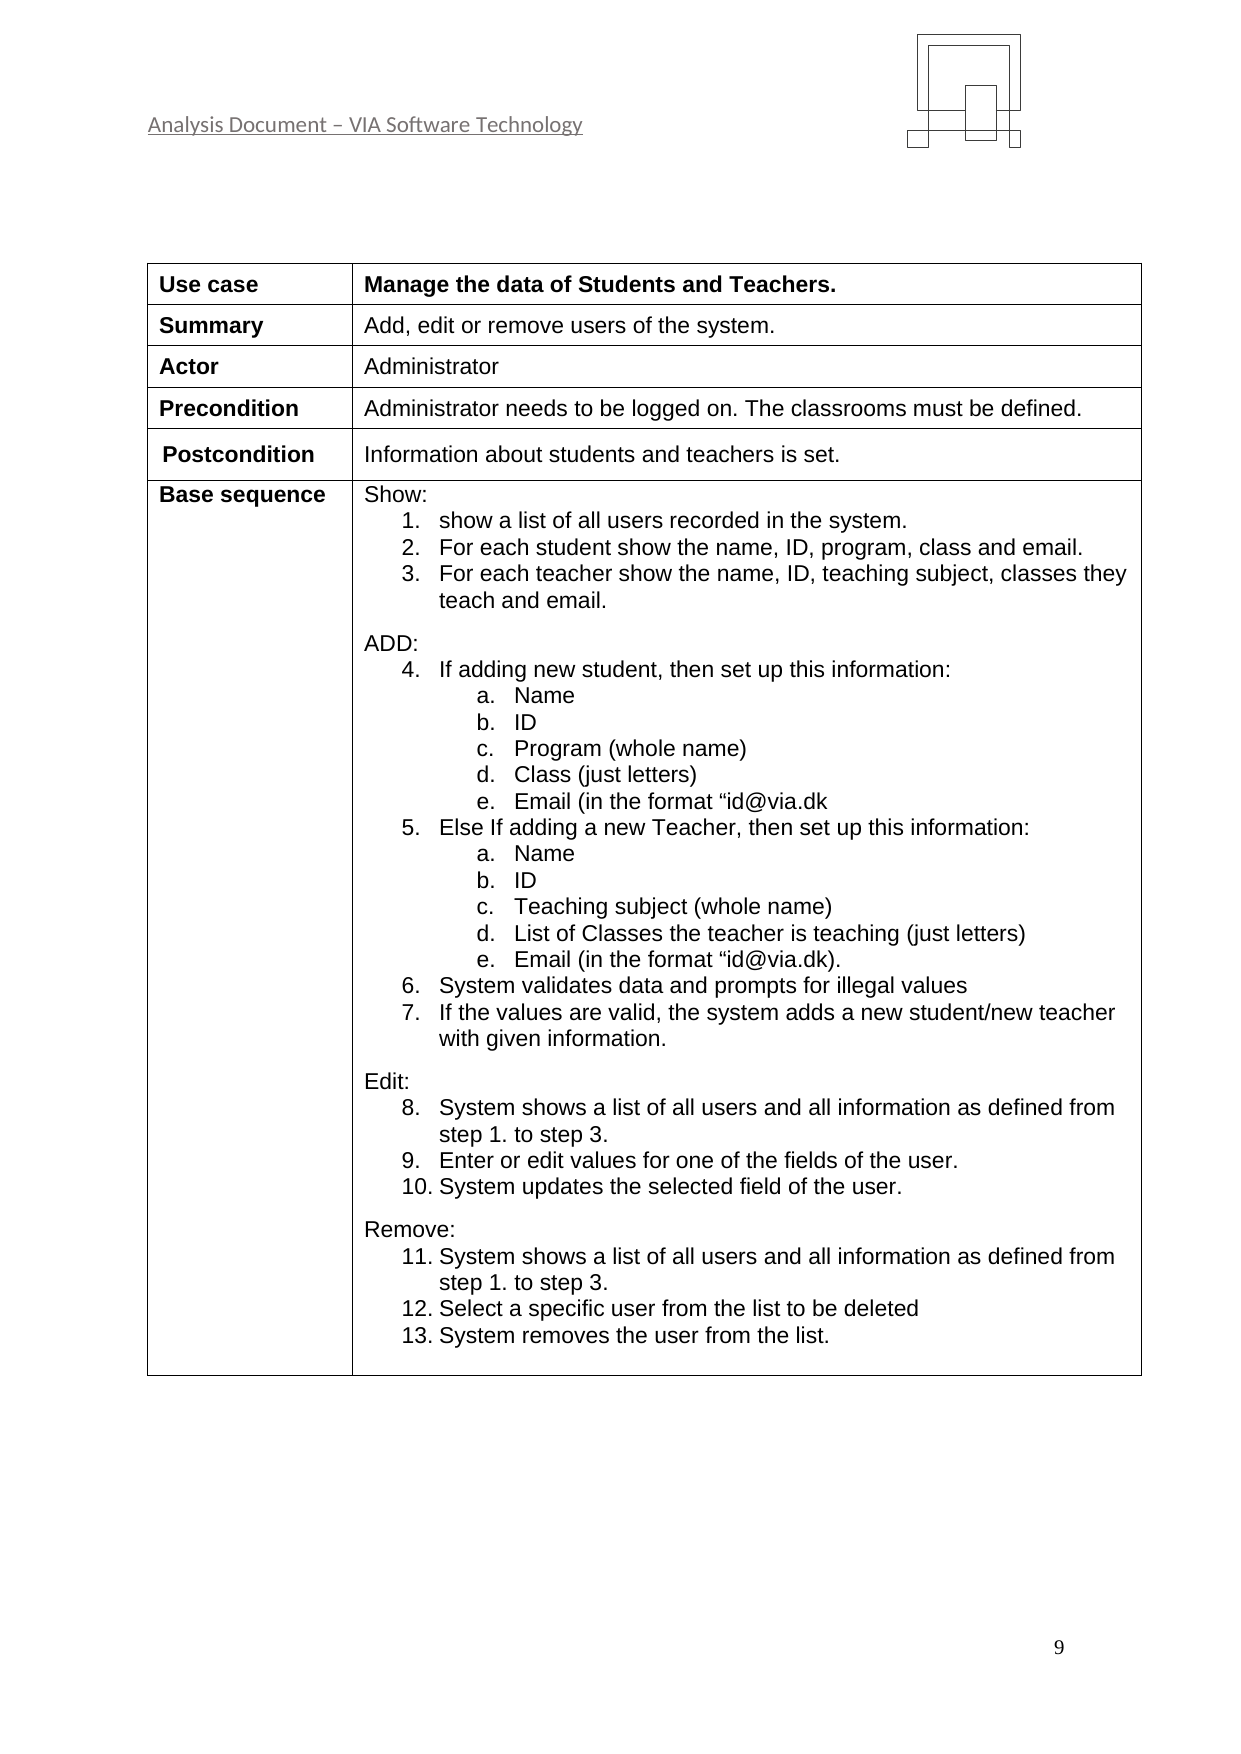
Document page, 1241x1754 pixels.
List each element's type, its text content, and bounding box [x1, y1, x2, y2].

table_header Use case [148, 264, 352, 304]
table_cell Add, edit or remove users of the system. [353, 305, 1141, 345]
table_header Manage the data of Students and Teachers. [353, 264, 1141, 304]
table_cell Summary [148, 305, 352, 345]
table_cell Show: show a list of all users recorded in the system. For each student show the name, ID, program, class and email. For each teacher show the name, ID, teaching subject, classes they teach and email. ADD: If adding new student, then set up this information: Name ID Program (whole name) Class (just letters) Email (in the format “id@via.dk Else If adding a new Teacher, then set up this information: Name ID Teaching subject (whole name) List of Classes the teacher is teaching (just letters) Email (in the format “id@via.dk). System validates data and prompts for illegal values If the values are valid, the system adds a new student/new teacher with given information. Edit: System shows a list of all users and all information as defined from step 1. to step 3. Enter or edit values for one of the fields of the user. System updates the selected field of the user. Remove: System shows a list of all users and all information as defined from step 1. to step 3. Select a specific user from the list to be deleted System removes the user from the list. [353, 481, 1141, 1374]
table_cell Administrator [353, 346, 1141, 387]
table_cell Actor [148, 346, 352, 387]
table_cell Administrator needs to be logged on. The classrooms must be defined. [353, 388, 1141, 428]
table_cell Precondition [148, 388, 352, 428]
table_cell Postcondition [148, 429, 352, 480]
table_cell Base sequence [148, 481, 352, 1374]
table_cell Information about students and teachers is set. [353, 429, 1141, 480]
